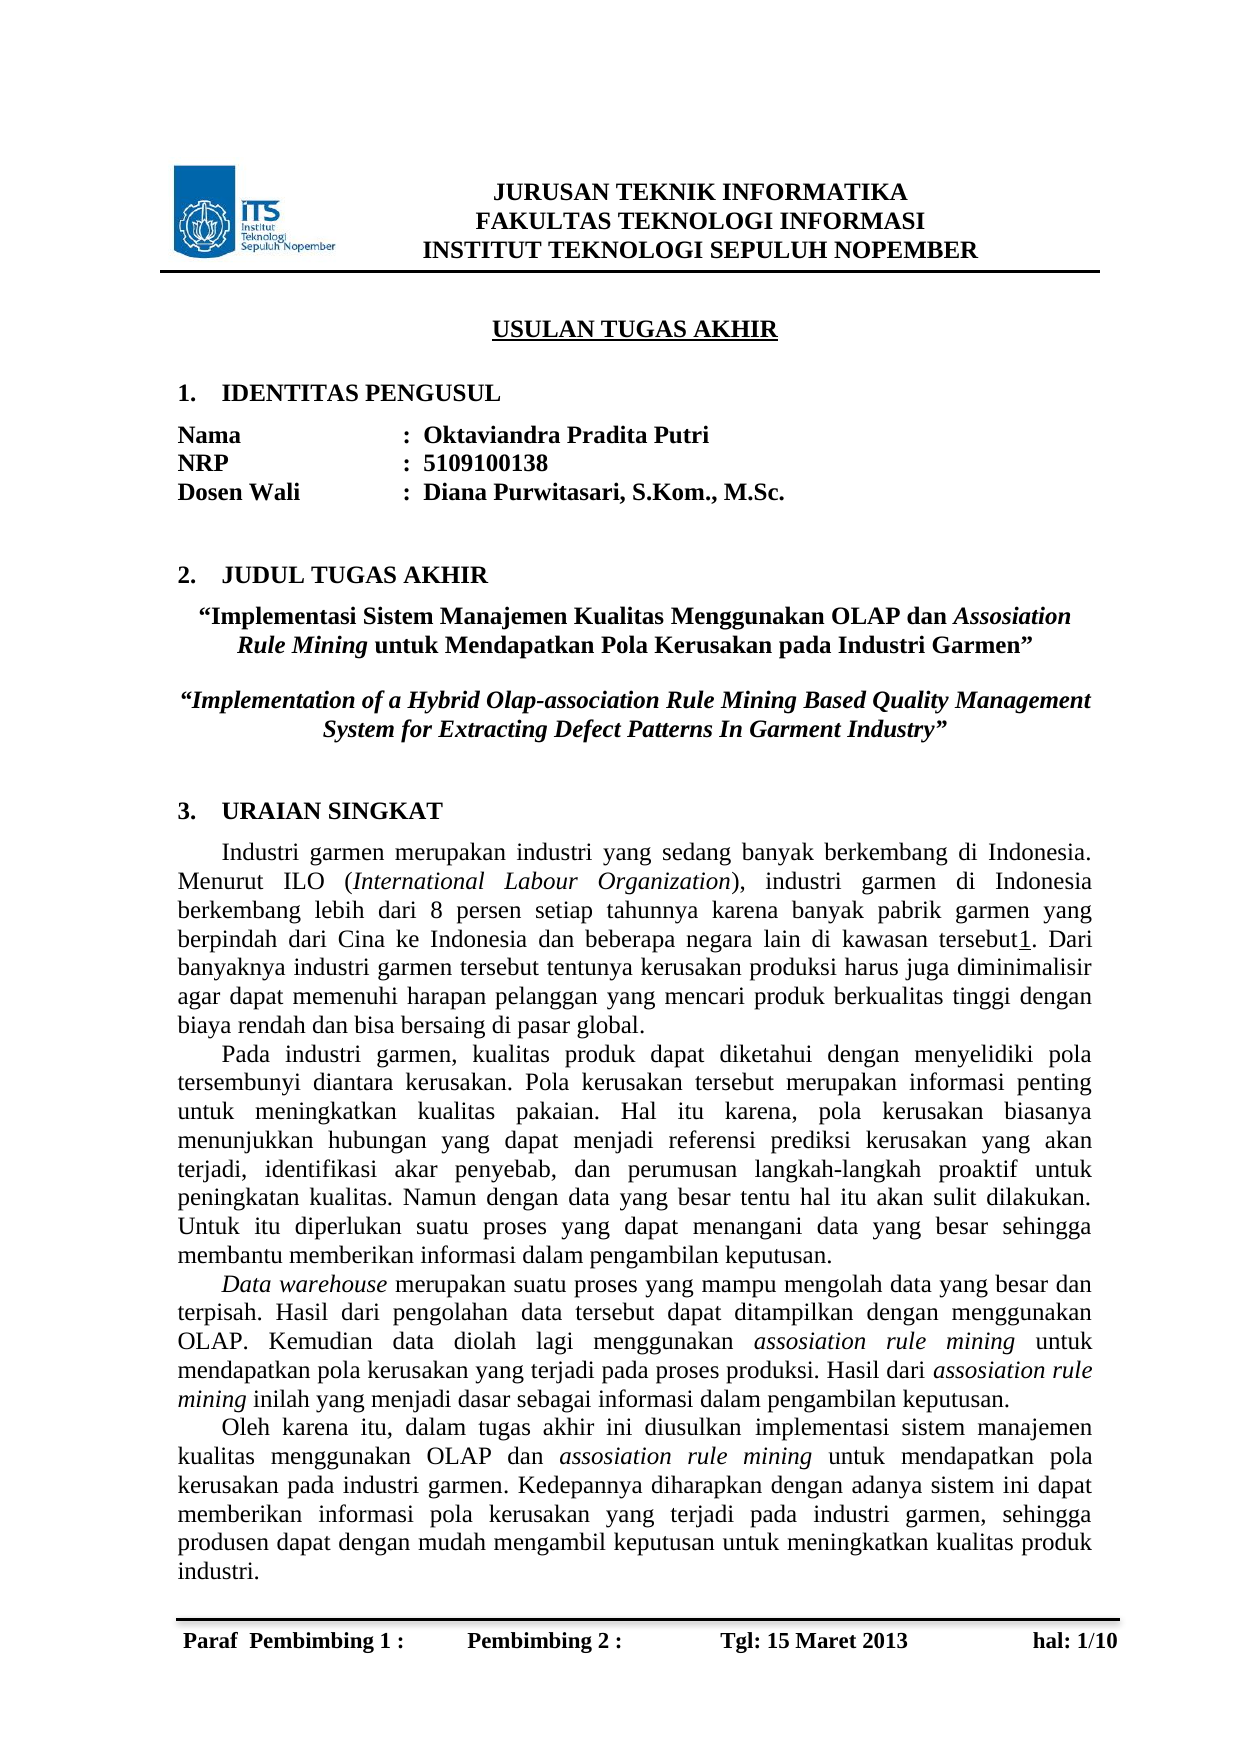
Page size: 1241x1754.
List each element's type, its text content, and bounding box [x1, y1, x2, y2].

text INSTITUT TEKNOLOGI SEPULUH NOPEMBER [344, 235, 1092, 263]
text Dosen Wali : Diana Purwitasari, S.Kom., M.Sc. [177, 477, 1092, 506]
text Oleh karena itu, dalam tugas akhir ini diusulkan implementasi sistem manajemen kualitas menggunakan OLAP dan assosiation rule mining untuk mendapatkan pola kerusakan pada industri garmen. Kedepannya diharapkan dengan adanya sistem ini dapat memberikan informasi pola kerusakan yang terjadi pada industri garmen, sehingga produsen dapat dengan mudah mengambil keputusan untuk meningkatkan kualitas produk industri. [177, 1412, 1092, 1585]
text FAKULTAS TEKNOLOGI INFORMASI [344, 206, 1092, 235]
picture [168, 157, 344, 270]
text Industri garmen merupakan industri yang sedang banyak berkembang di Indonesia. Menurut ILO (International Labour Organization), industri garmen di Indonesia berkembang lebih dari 8 persen setiap tahunnya karena banyak pabrik garmen yang berpindah dari Cina ke Indonesia dan beberapa negara lain di kawasan tersebut. Dari banyaknya industri garmen tersebut tentunya kerusakan produksi harus juga diminimalisir agar dapat memenuhi harapan pelanggan yang mencari produk berkualitas tinggi dengan biaya rendah dan bisa bersaing di pasar global. [177, 837, 1092, 1039]
text Pada industri garmen, kualitas produk dapat diketahui dengan menyelidiki pola tersembunyi diantara kerusakan. Pola kerusakan tersebut merupakan informasi penting untuk meningkatkan kualitas pakaian. Hal itu karena, pola kerusakan biasanya menunjukkan hubungan yang dapat menjadi referensi prediksi kerusakan yang akan terjadi, identifikasi akar penyebab, dan perumusan langkah-langkah proaktif untuk peningkatan kualitas. Namun dengan data yang besar tentu hal itu akan sulit dilakukan. Untuk itu diperlukan suatu proses yang dapat menangani data yang besar sehingga membantu memberikan informasi dalam pengambilan keputusan. [177, 1039, 1092, 1269]
text Data warehouse merupakan suatu proses yang mampu mengolah data yang besar dan terpisah. Hasil dari pengolahan data tersebut dapat ditampilkan dengan menggunakan OLAP. Kemudian data diolah lagi menggunakan assosiation rule mining untuk mendapatkan pola kerusakan yang terjadi pada proses produksi. Hasil dari assosiation rule mining inilah yang menjadi dasar sebagai informasi dalam pengambilan keputusan. [177, 1269, 1092, 1412]
text JURUSAN TEKNIK INFORMATIKA [344, 177, 1092, 206]
text USULAN TUGAS AKHIR [177, 314, 1092, 343]
text “Implementasi Sistem Manajemen Kualitas Menggunakan OLAP dan Assosiation Rule Mining untuk Mendapatkan Pola Kerusakan pada Industri Garmen” [177, 601, 1092, 685]
subtitle URAIAN SINGKAT [177, 796, 1092, 825]
text NRP : 5109100138 [177, 448, 1092, 477]
text “Implementation of a Hybrid Olap-association Rule Mining Based Quality Management System for Extracting Defect Patterns In Garment Industry” [177, 685, 1092, 742]
subtitle IDENTITAS PENGUSUL [177, 378, 1092, 407]
text Nama : Oktaviandra Pradita Putri [177, 420, 1092, 448]
subtitle JUDUL TUGAS AKHIR [177, 560, 1092, 588]
